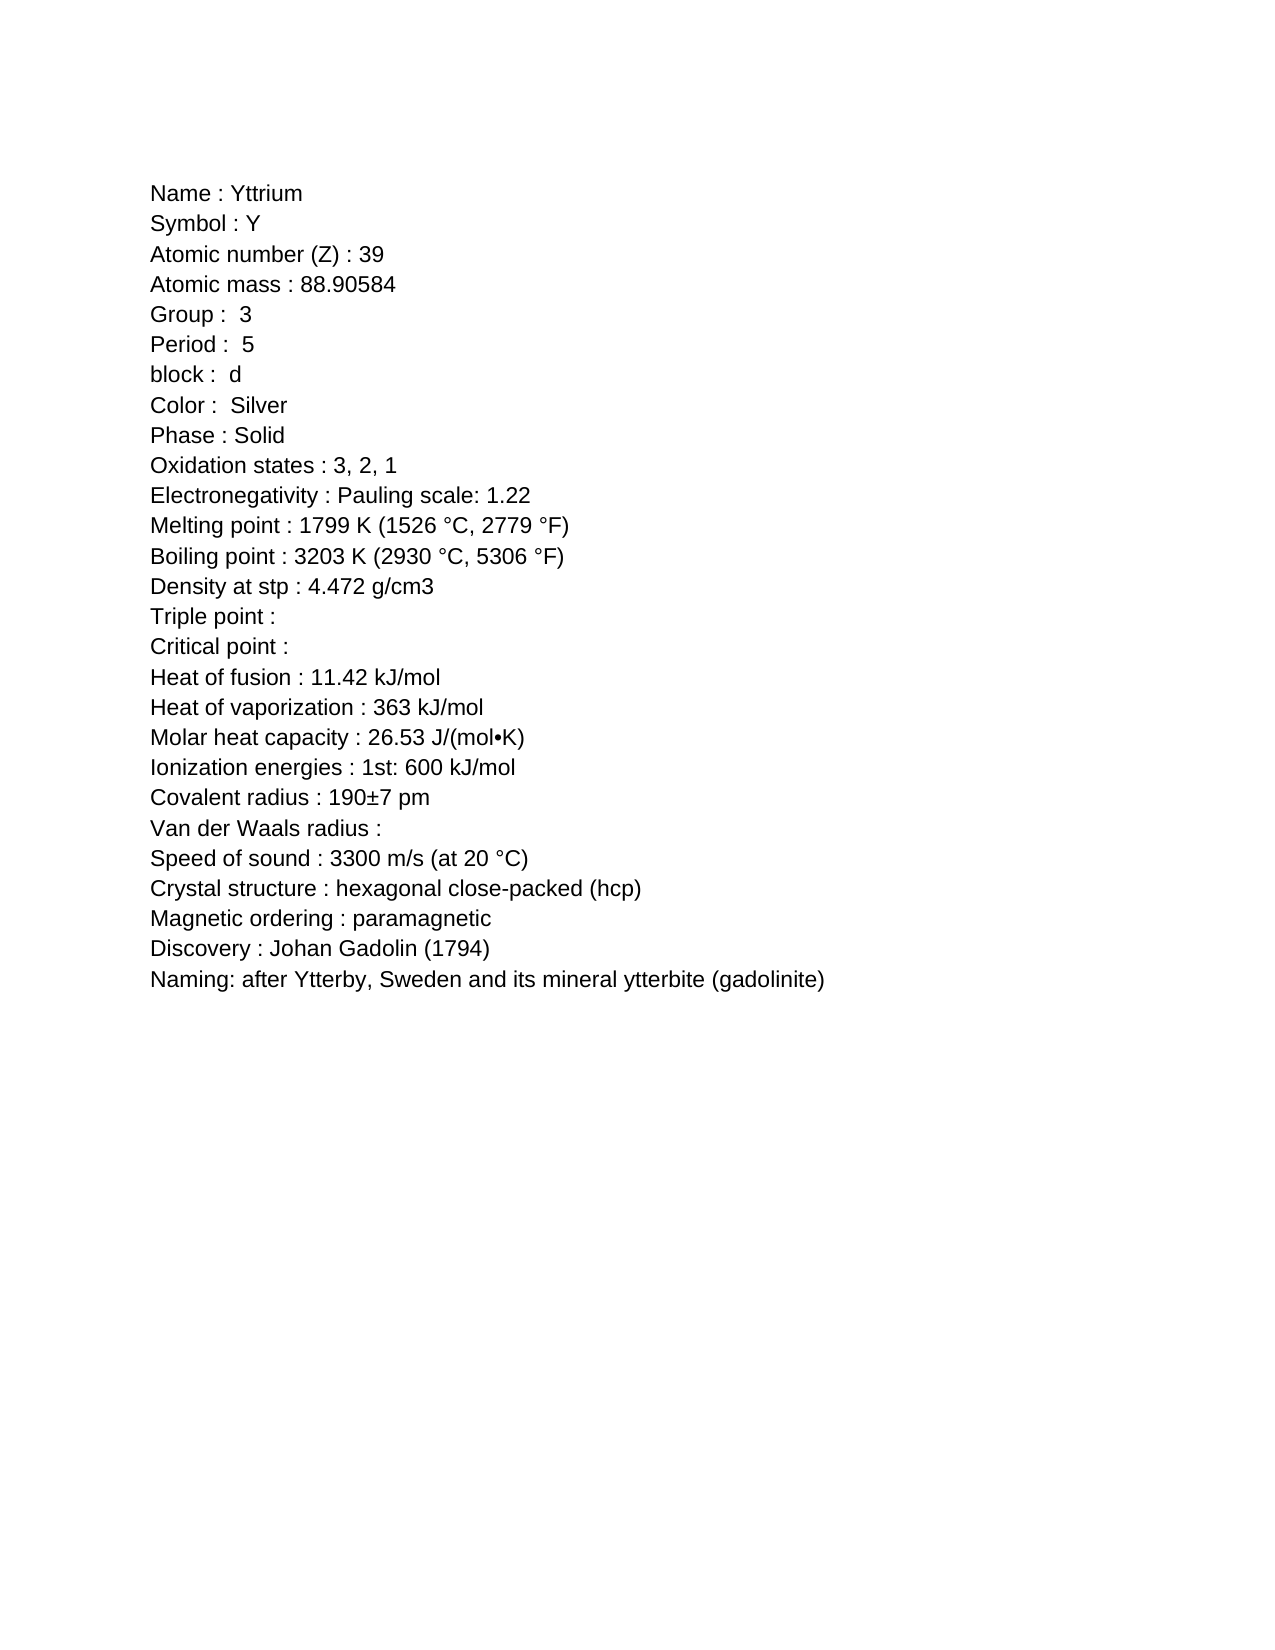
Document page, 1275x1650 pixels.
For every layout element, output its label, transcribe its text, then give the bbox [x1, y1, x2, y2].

text Density at stp : 4.472 g/cm3 [150, 573, 1125, 599]
text Electronegativity : Pauling scale: 1.22 [150, 482, 1125, 509]
text Discovery : Johan Gadolin (1794) [150, 935, 1125, 962]
text Naming: after Ytterby, Sweden and its mineral ytterbite (gadolinite) [150, 966, 1125, 992]
text Boiling point : 3203 K (2930 °C, 5306 °F) [150, 543, 1125, 569]
text Molar heat capacity : 26.53 J/(mol•K) [150, 724, 1125, 750]
text Symbol : Y [150, 210, 1125, 237]
text Covalent radius : 190±7 pm [150, 784, 1125, 811]
text Magnetic ordering : paramagnetic [150, 905, 1125, 932]
text Heat of vaporization : 363 kJ/mol [150, 694, 1125, 720]
text Oxidation states : 3, 2, 1 [150, 452, 1125, 478]
text Ionization energies : 1st: 600 kJ/mol [150, 754, 1125, 781]
text Group : 3 [150, 301, 1125, 327]
text Critical point : [150, 633, 1125, 660]
text Crystal structure : hexagonal close-packed (hcp) [150, 875, 1125, 901]
text Van der Waals radius : [150, 814, 1125, 841]
text Name : Yttrium [150, 180, 1125, 207]
text Heat of fusion : 11.42 kJ/mol [150, 663, 1125, 690]
text Triple point : [150, 603, 1125, 629]
text block : d [150, 361, 1125, 388]
text Phase : Solid [150, 422, 1125, 448]
text Atomic number (Z) : 39 [150, 241, 1125, 267]
text Period : 5 [150, 331, 1125, 358]
text Speed of sound : 3300 m/s (at 20 °C) [150, 845, 1125, 871]
text Atomic mass : 88.90584 [150, 271, 1125, 297]
text Color : Silver [150, 392, 1125, 418]
text Melting point : 1799 K (1526 °C, 2779 °F) [150, 512, 1125, 539]
